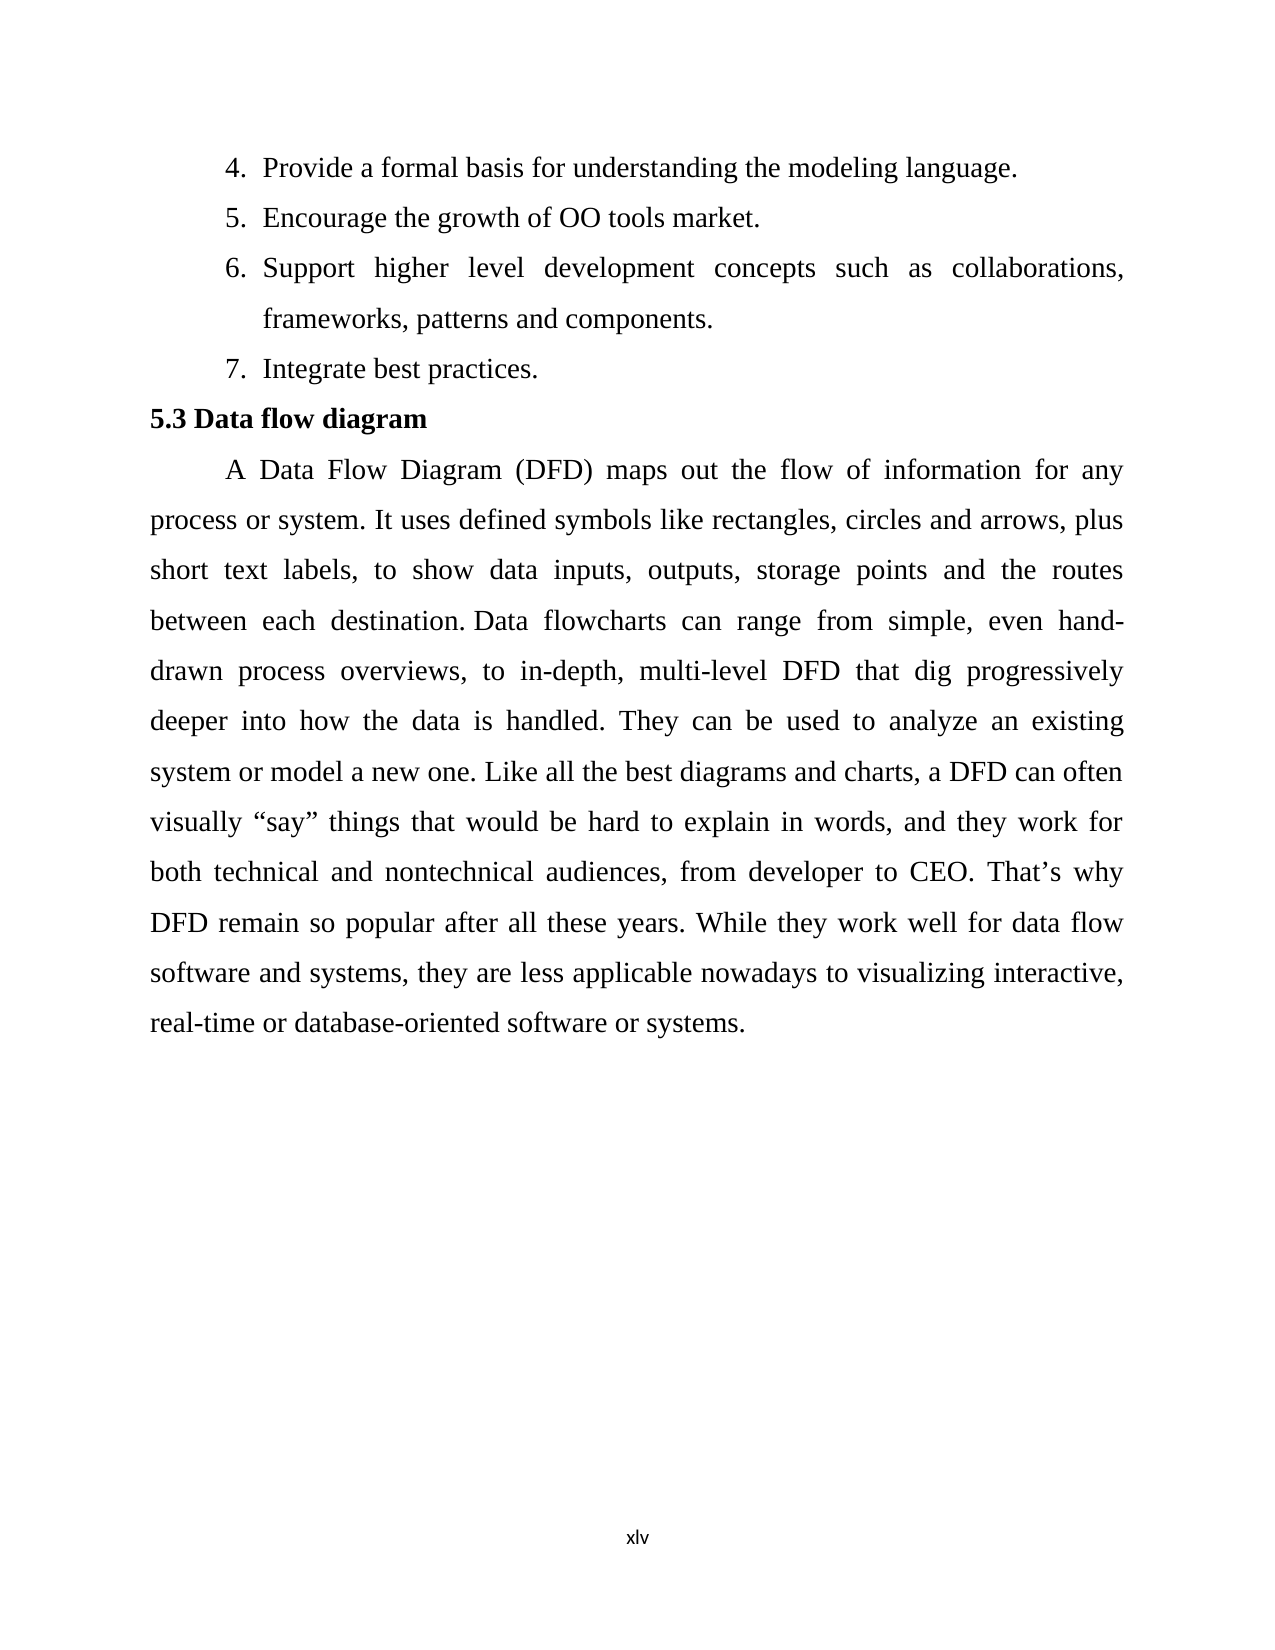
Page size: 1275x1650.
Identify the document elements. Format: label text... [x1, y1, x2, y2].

text A Data Flow Diagram (DFD) maps out the flow of information for any process or system. It uses defined symbols like rectangles, circles and arrows, plus short text labels, to show data inputs, outputs, storage points and the routes between each destination. Data flowcharts can range from simple, even hand-drawn process overviews, to in-depth, multi-level DFD that dig progressively deeper into how the data is handled. They can be used to analyze an existing system or model a new one. Like all the best diagrams and charts, a DFD can often visually “say” things that would be hard to explain in words, and they work for both technical and nontechnical audiences, from developer to CEO. That’s why DFD remain so popular after all these years. While they work well for data flow software and systems, they are less applicable nowadays to visualizing interactive, real-time or database-oriented software or systems. [150, 452, 1125, 1039]
text 5.3 Data flow diagram [150, 402, 1125, 435]
list Encourage the growth of OO tools market. [225, 200, 1125, 234]
list Integrate best practices. [225, 351, 1125, 385]
list Provide a formal basis for understanding the modeling language. [225, 150, 1125, 183]
list Support higher level development concepts such as collaborations, frameworks, patterns and components. [225, 251, 1125, 334]
